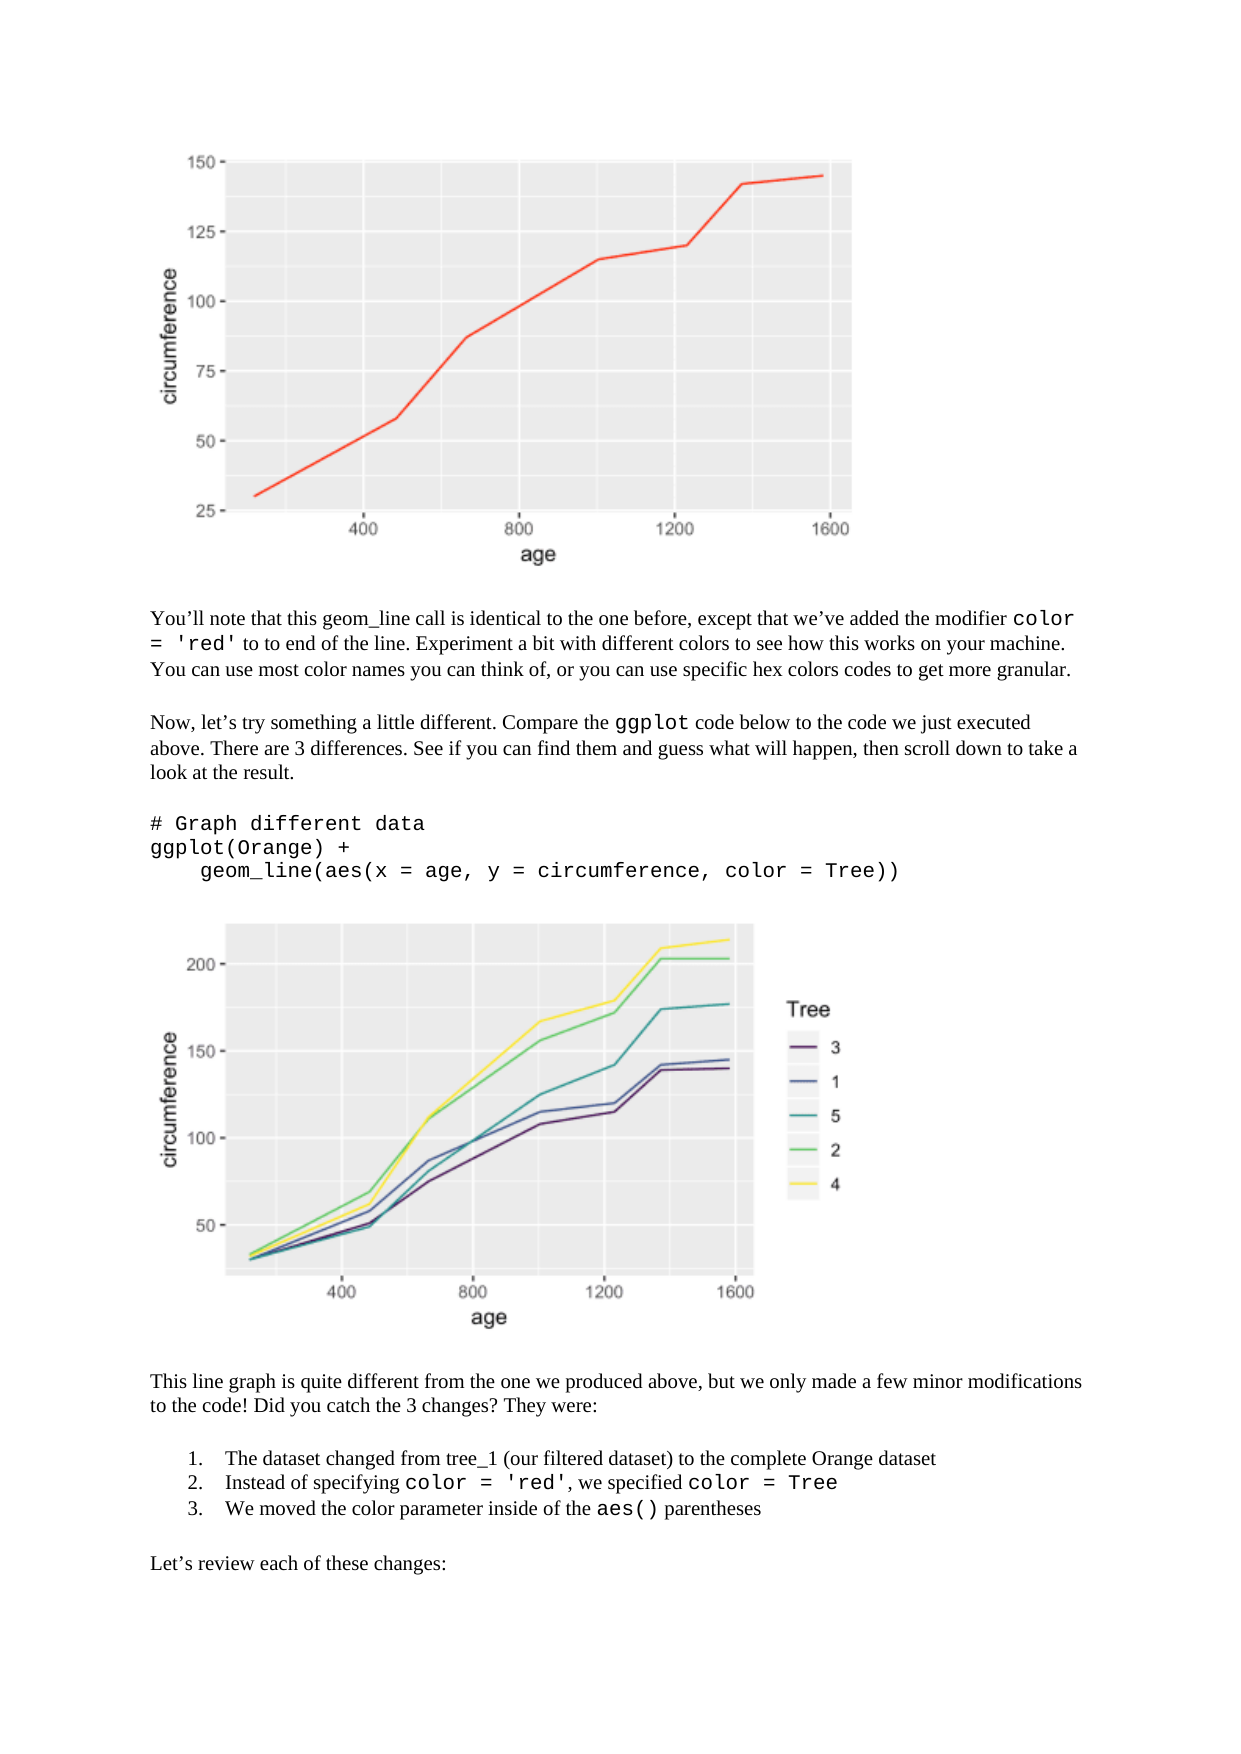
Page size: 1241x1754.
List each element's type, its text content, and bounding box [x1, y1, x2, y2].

list The dataset changed from tree_1 (our filtered dataset) to the complete Orange dataset [187, 1446, 1090, 1470]
text Now, let’s try something a little different. Compare the ggplot code below to the code we just executed above. There are 3 differences. See if you can find them and guess what will happen, then scroll down to take a look at the result. [150, 710, 1090, 784]
picture [150, 913, 863, 1340]
text geom_line(aes(x = age, y = circumference, color = Tree)) [150, 860, 1090, 884]
text ggplot(Orange) + [150, 837, 1090, 860]
text This line graph is quite different from the one we produced above, but we only made a few minor modifications to the code! Did you catch the 3 changes? They were: [150, 1369, 1090, 1417]
list We moved the color parameter inside of the aes() parentheses [187, 1496, 1090, 1521]
picture [150, 150, 863, 577]
text Let’s review each of these changes: [150, 1551, 1090, 1575]
text # Graph different data [150, 813, 1090, 837]
list Instead of specifying color = 'red', we specified color = Tree [187, 1470, 1090, 1496]
text You’ll note that this geom_line call is identical to the one before, except that we’ve added the modifier color = 'red' to to end of the line. Experiment a bit with different colors to see how this works on your machine. You can use most color names you can think of, or you can use specific hex colors codes to get more granular. [150, 605, 1090, 681]
